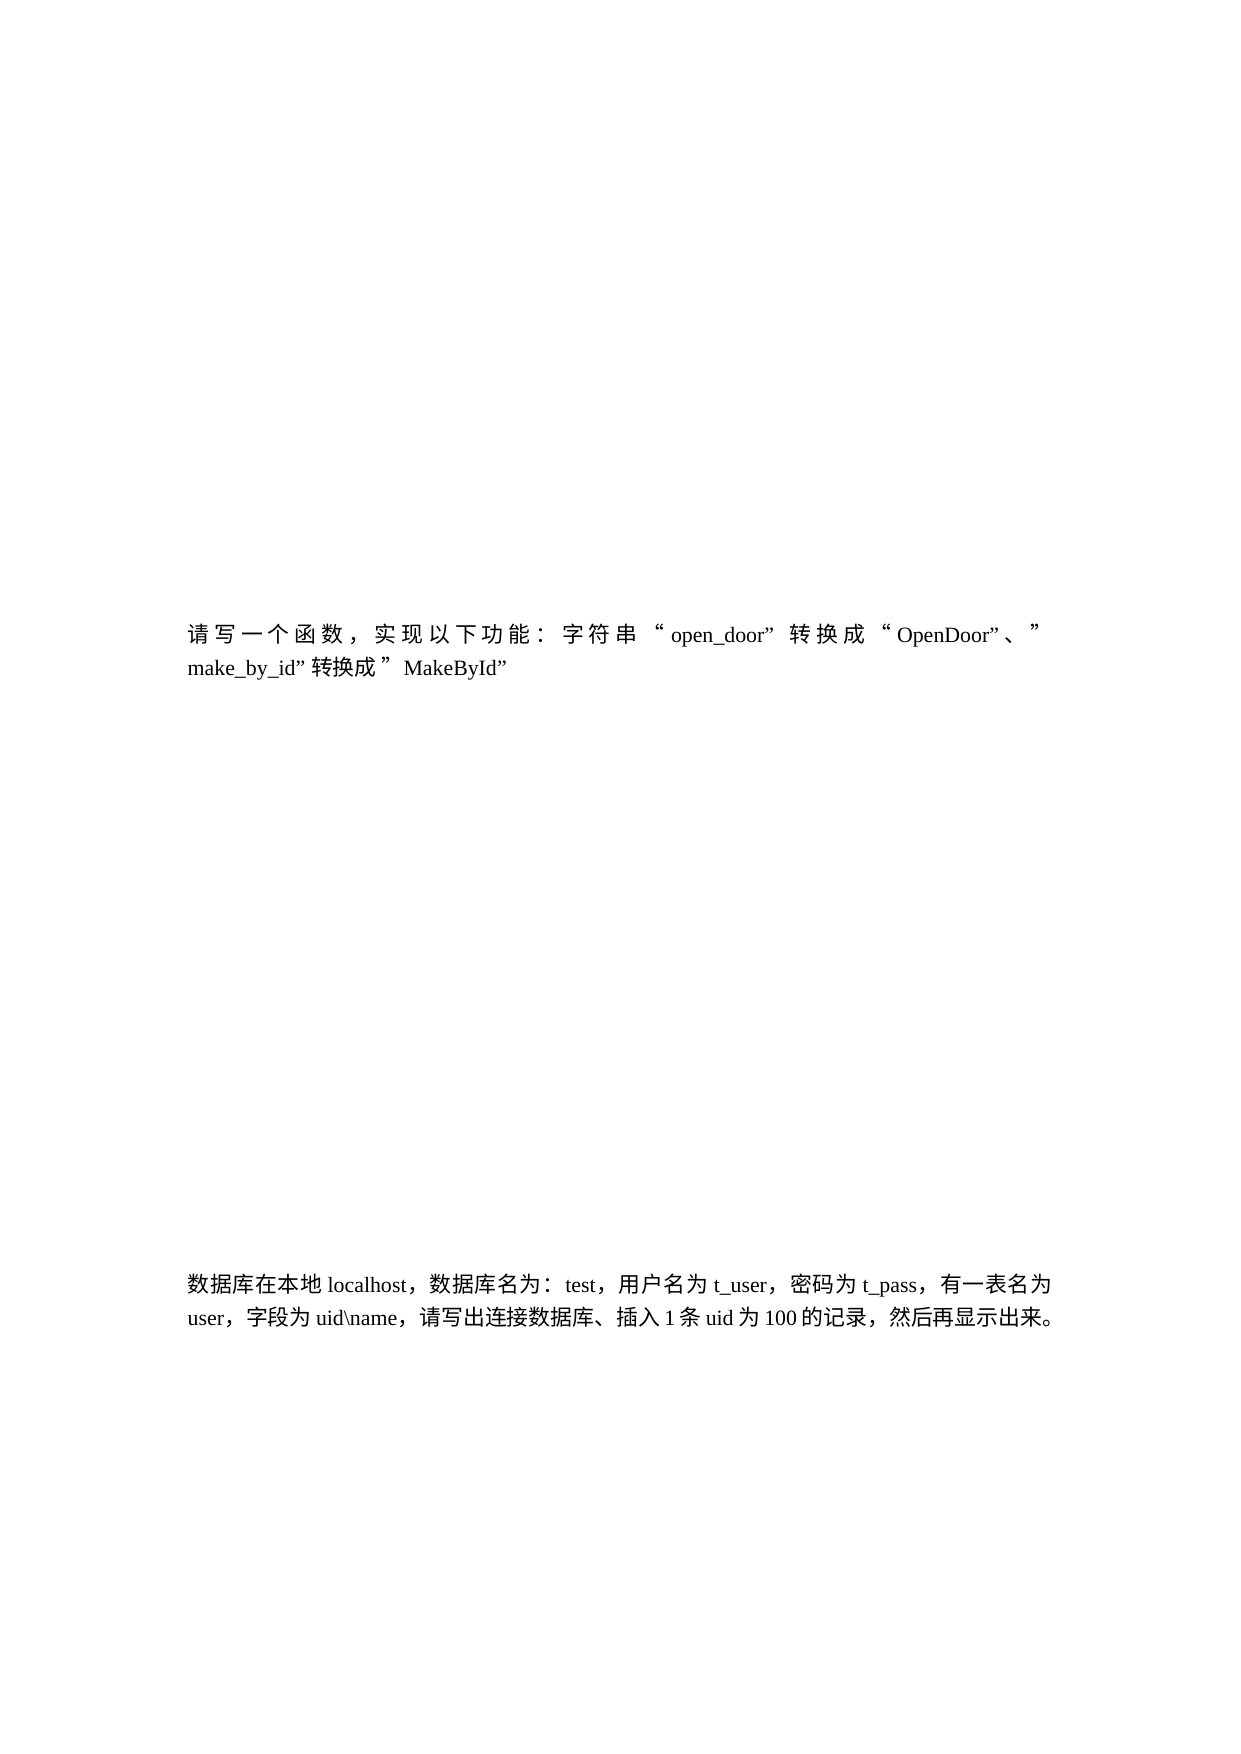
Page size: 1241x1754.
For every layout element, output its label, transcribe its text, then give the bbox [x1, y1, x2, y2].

text 数据库在本地localhost，数据库名为：test，用户名为t_user，密码为t_pass，有一表名为user，字段为uid\name，请写出连接数据库、插入1条uid为100的记录，然后再显示出来。 [187, 1267, 1053, 1332]
text 请写一个函数，实现以下功能：字符串“open_door” 转换成“OpenDoor”、” make_by_id” 转换成 ”MakeById” [187, 617, 1053, 682]
